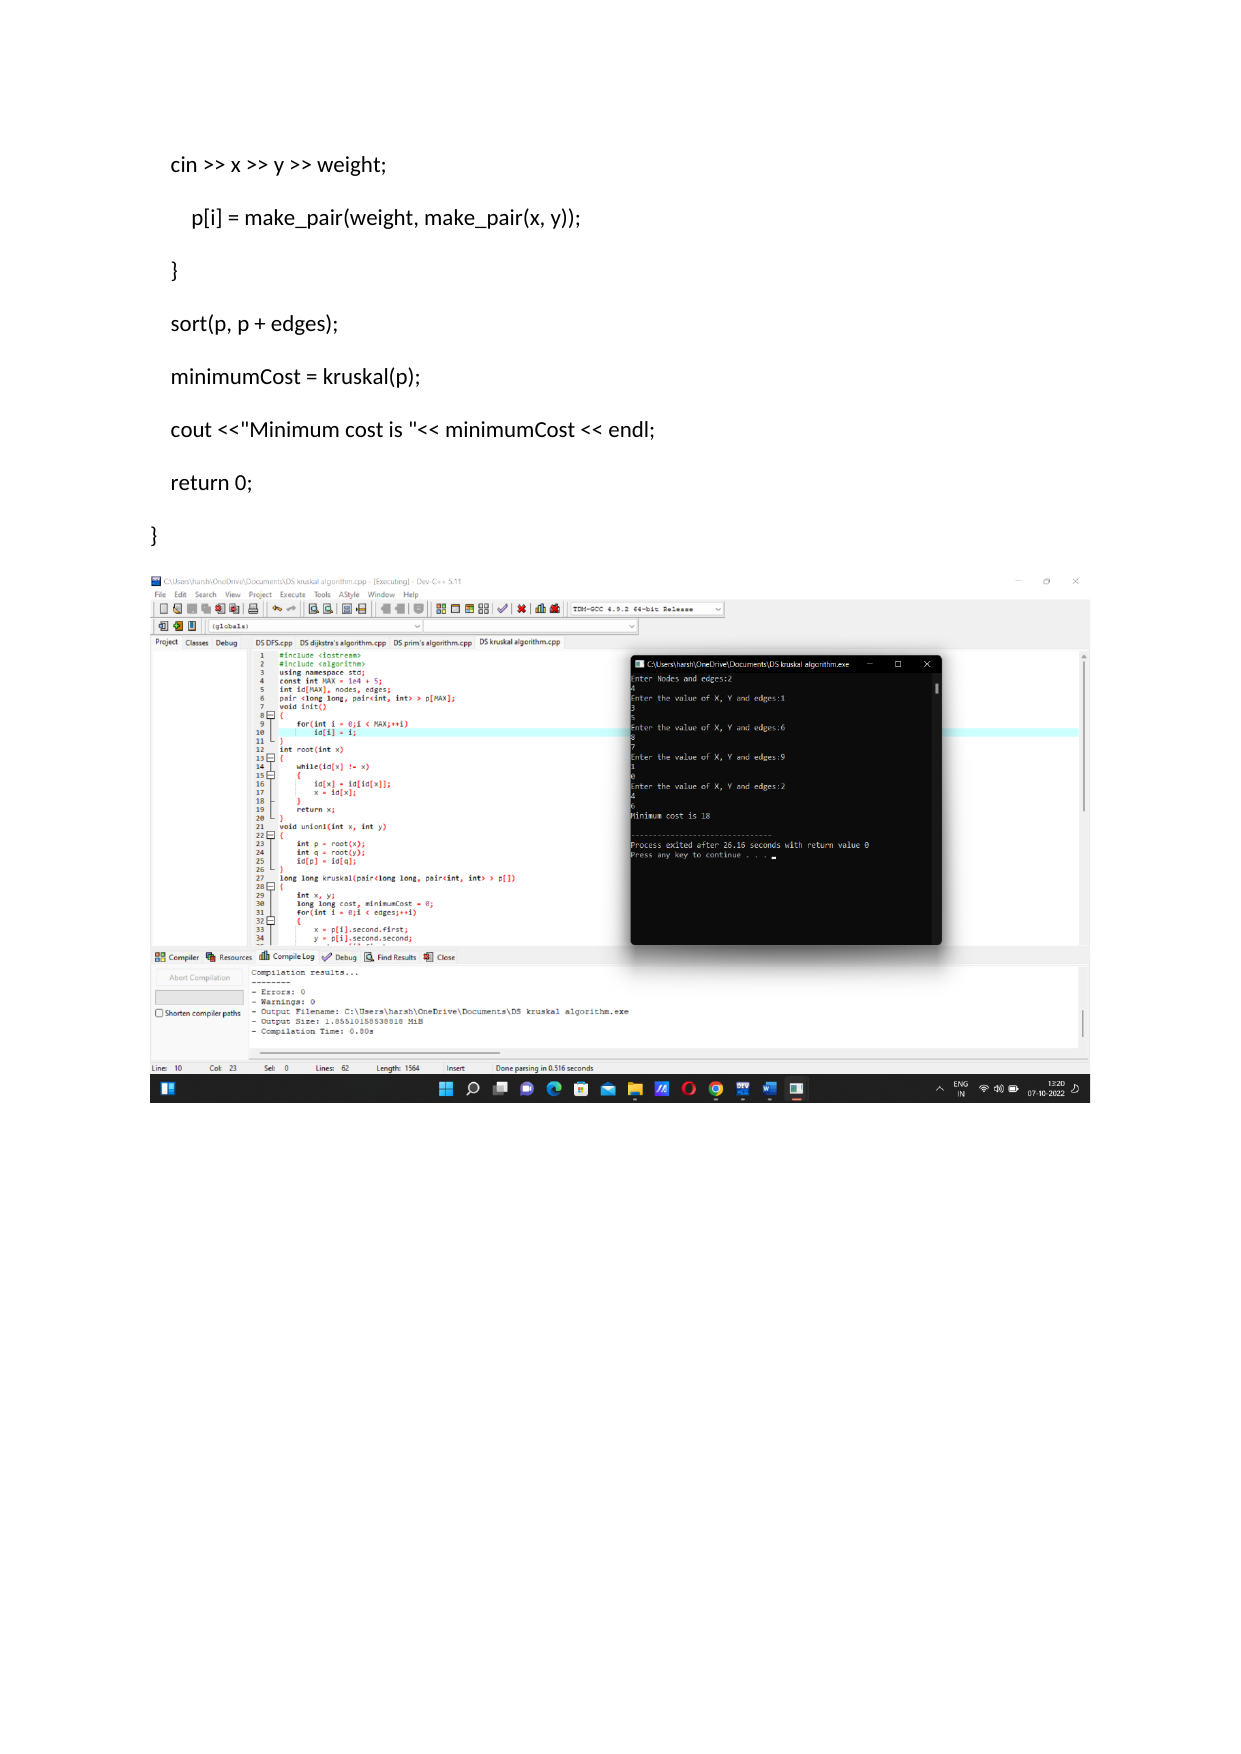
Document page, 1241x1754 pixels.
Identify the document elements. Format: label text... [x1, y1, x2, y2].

text cin >> x >> y >> weight; [150, 150, 1090, 178]
picture [150, 574, 1091, 1103]
text } [150, 521, 1090, 549]
text cout <<"Minimum cost is "<< minimumCost << endl; [150, 415, 1090, 443]
text return 0; [150, 468, 1090, 496]
text p[i] = make_pair(weight, make_pair(x, y)); [150, 203, 1090, 231]
text } [150, 256, 1090, 284]
text sort(p, p + edges); [150, 309, 1090, 337]
text minimumCost = kruskal(p); [150, 362, 1090, 390]
